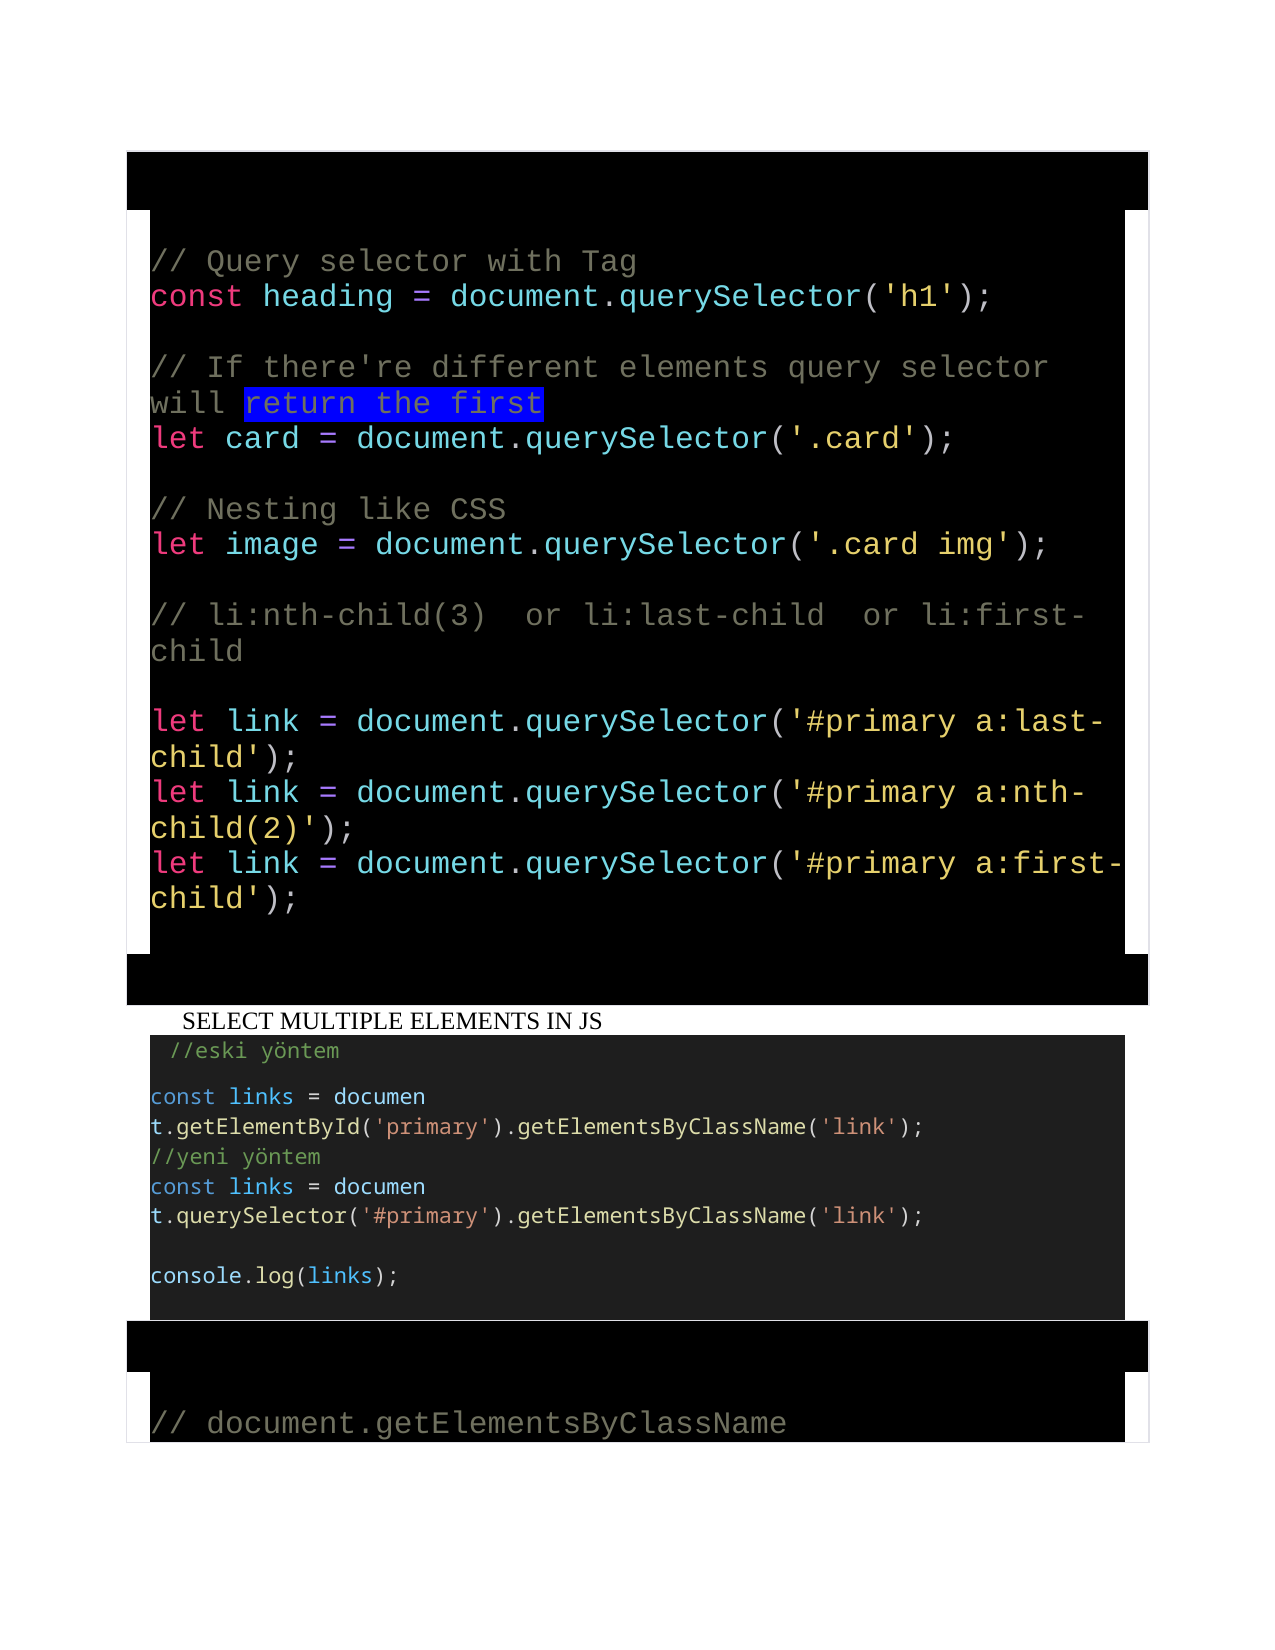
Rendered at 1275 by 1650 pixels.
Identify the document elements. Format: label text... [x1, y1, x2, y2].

text console.log(links); [150, 1260, 1125, 1290]
text const links = document.getElementById('primary').getElementsByClassName('link'); [150, 1081, 1125, 1141]
text let image = document.querySelector('.card img'); [150, 529, 1125, 564]
text // li:nth-child(3) or li:last-child or li:first-child [150, 599, 1125, 670]
text // document.getElementsByClassName [150, 1408, 1125, 1442]
text // Query selector with Tag [150, 245, 1125, 281]
text let link = document.querySelector('#primary a:first-child'); [150, 847, 1125, 918]
text let link = document.querySelector('#primary a:nth-child(2)'); [150, 777, 1125, 847]
text const heading = document.querySelector('h1'); [150, 281, 1125, 316]
text  SELECT MULTIPLE ELEMENTS IN JS [150, 1006, 1125, 1035]
text // If there're different elements query selector will return the first [150, 352, 1125, 422]
text // Nesting like CSS [150, 493, 1125, 529]
text const links = document.querySelector('#primary').getElementsByClassName('link'); [150, 1171, 1125, 1230]
text let link = document.querySelector('#primary a:last-child'); [150, 706, 1125, 777]
text //yeni yöntem [150, 1141, 1125, 1171]
text let card = document.querySelector('.card'); [150, 422, 1125, 458]
text //eski yöntem [150, 1035, 1125, 1065]
